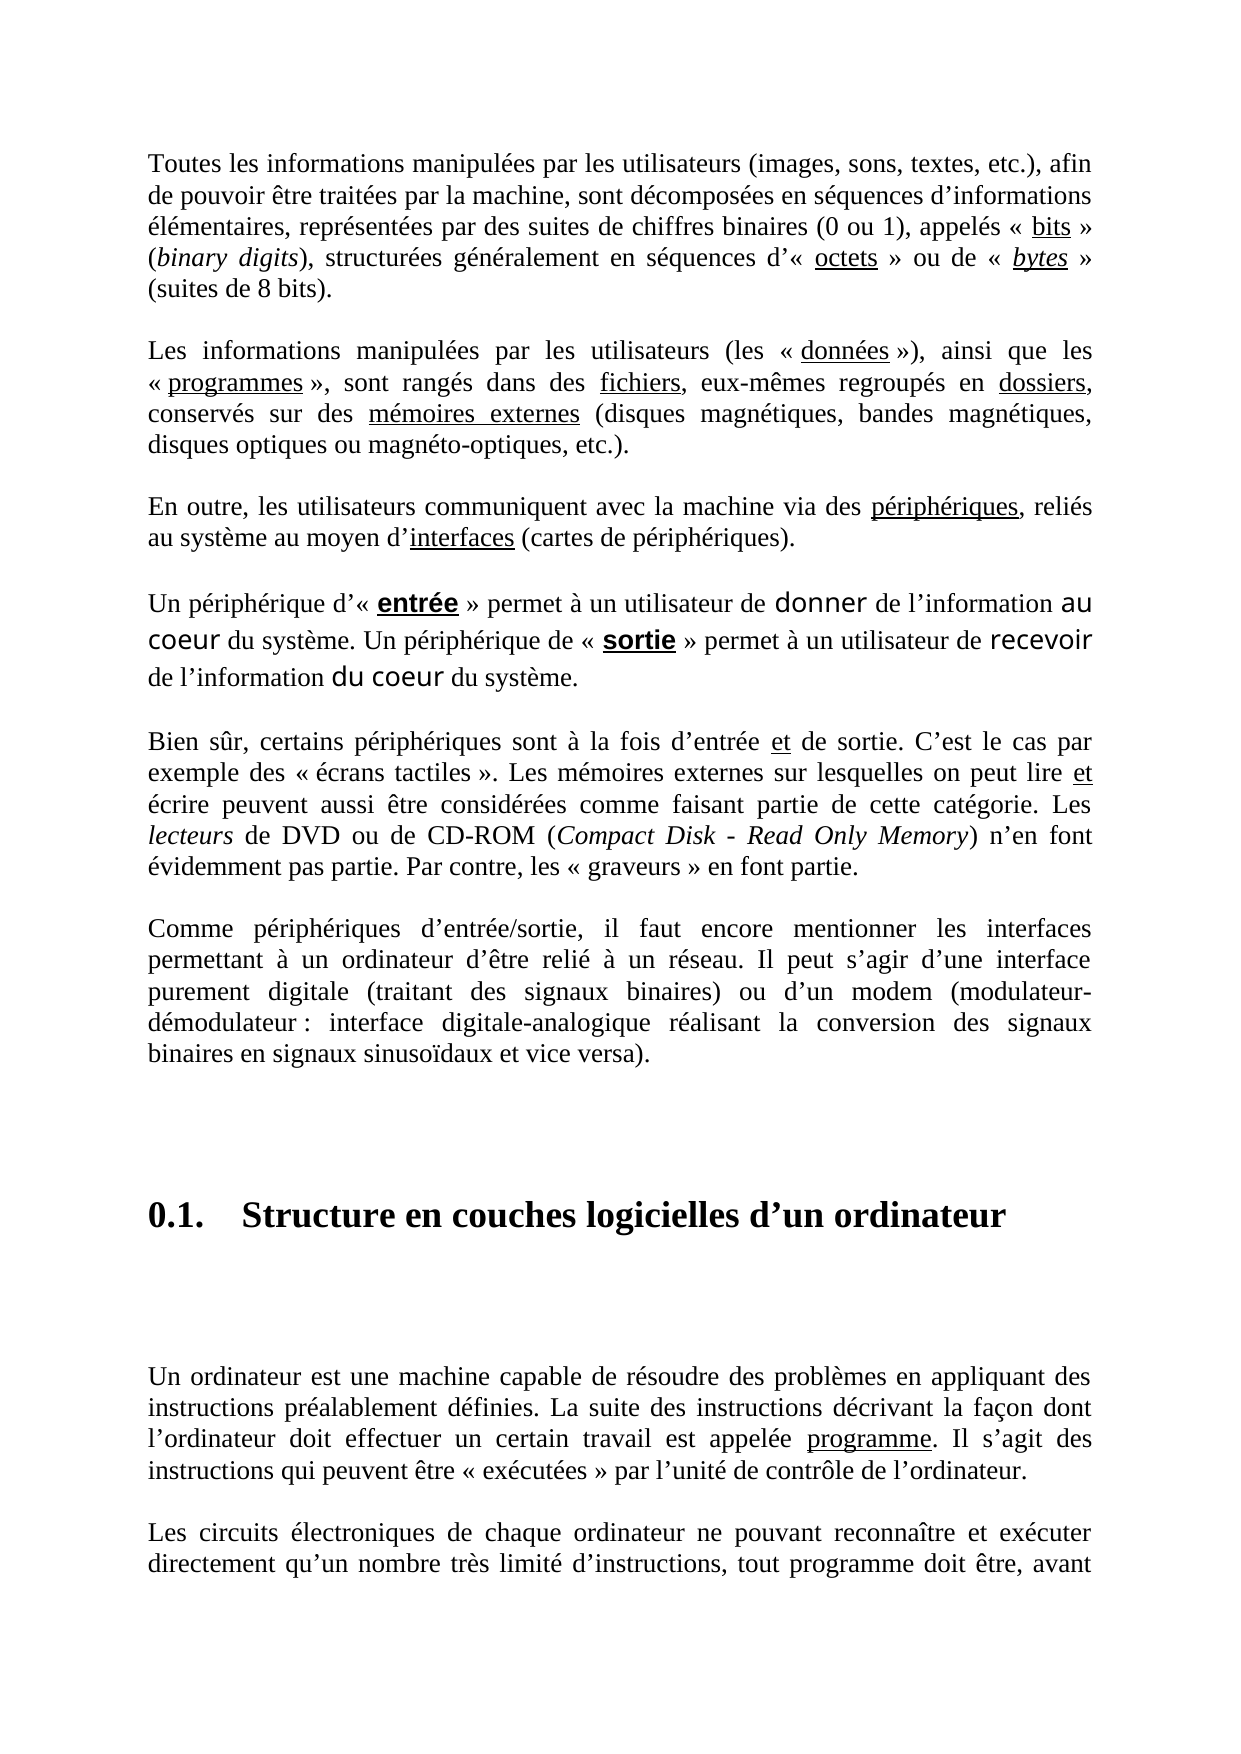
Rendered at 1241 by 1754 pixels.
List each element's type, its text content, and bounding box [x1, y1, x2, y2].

text Comme périphériques d’entrée/sortie, il faut encore mentionner les interfaces permettant à un ordinateur d’être relié à un réseau. Il peut s’agir d’une interface purement digitale (traitant des signaux binaires) ou d’un modem (modulateur-démodulateur : interface digitale-analogique réalisant la conversion des signaux binaires en signaux sinusoïdaux et vice versa). [148, 912, 1093, 1068]
text En outre, les utilisateurs communiquent avec la machine via des périphériques, reliés au système au moyen d’interfaces (cartes de périphériques). [148, 490, 1093, 552]
text Bien sûr, certains périphériques sont à la fois d’entrée et de sortie. C’est le cas par exemple des « écrans tactiles ». Les mémoires externes sur lesquelles on peut lire et écrire peuvent aussi être considérées comme faisant partie de cette catégorie. Les lecteurs de DVD ou de CD-ROM (Compact Disk - Read Only Memory) n’en font évidemment pas partie. Par contre, les « graveurs » en font partie. [148, 725, 1093, 881]
text Un ordinateur est une machine capable de résoudre des problèmes en appliquant des instructions préalablement définies. La suite des instructions décrivant la façon dont l’ordinateur doit effectuer un certain travail est appelée programme. Il s’agit des instructions qui peuvent être « exécutées » par l’unité de contrôle de l’ordinateur. [148, 1360, 1093, 1485]
text Les informations manipulées par les utilisateurs (les « données »), ainsi que les « programmes », sont rangés dans des fichiers, eux-mêmes regroupés en dossiers, conservés sur des mémoires externes (disques magnétiques, bandes magnétiques, disques optiques ou magnéto-optiques, etc.). [148, 334, 1093, 459]
text Un périphérique d’« entrée » permet à un utilisateur de donner de l’information au coeur du système. Un périphérique de « sortie » permet à un utilisateur de recevoir de l’information du coeur du système. [148, 584, 1093, 694]
text Toutes les informations manipulées par les utilisateurs (images, sons, textes, etc.), afin de pouvoir être traitées par la machine, sont décomposées en séquences d’informations élémentaires, représentées par des suites de chiffres binaires (0 ou 1), appelés « bits » (binary digits), structurées généralement en séquences d’« octets » ou de « bytes » (suites de 8 bits). [148, 148, 1093, 303]
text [148, 1516, 1093, 1578]
text 0.1. Structure en couches logicielles d’un ordinateur [148, 1193, 1093, 1236]
